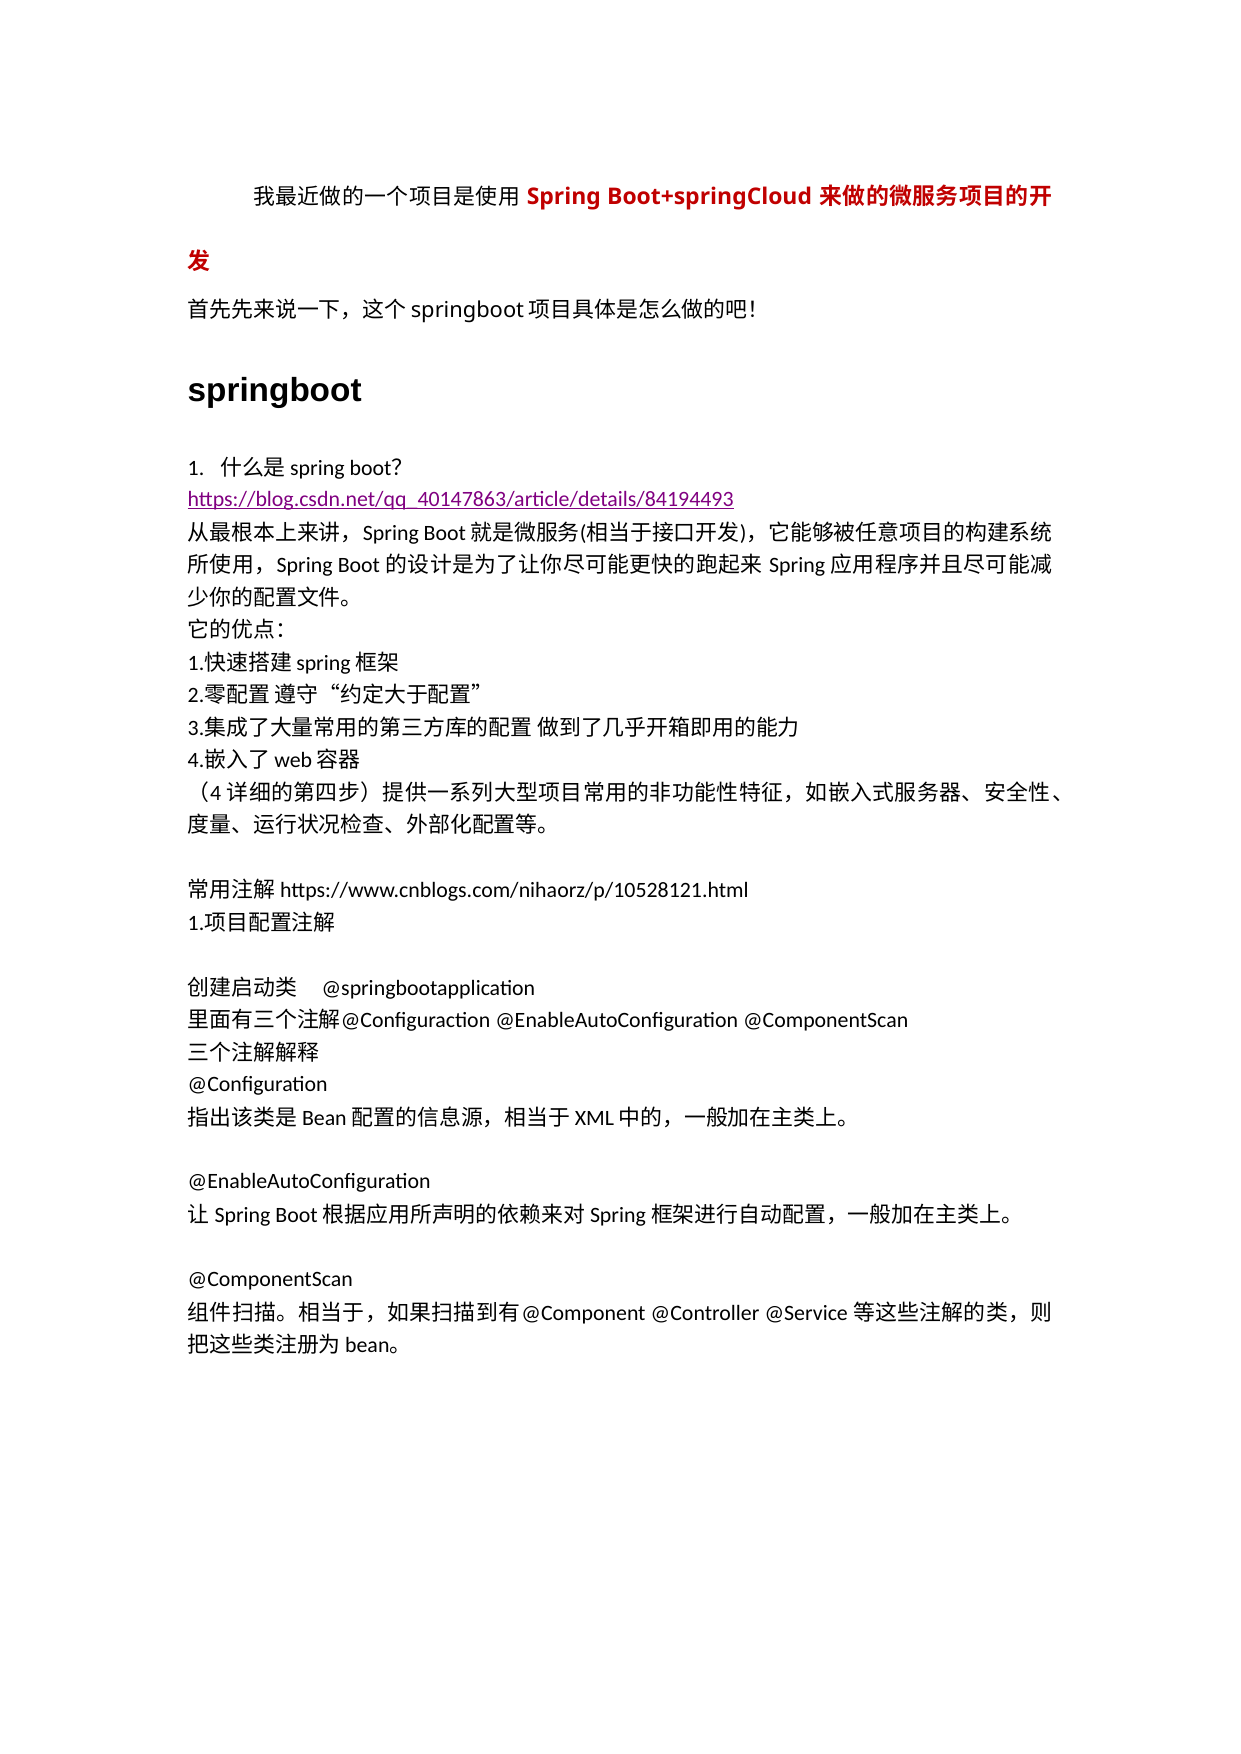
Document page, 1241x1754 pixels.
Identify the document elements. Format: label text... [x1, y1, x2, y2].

text 组件扫描。相当于，如果扫描到有@Component @Controller @Service等这些注解的类，则把这些类注册为bean。 [187, 1294, 1053, 1359]
text 它的优点： [187, 612, 1053, 644]
text 2.零配置 遵守“约定大于配置” [187, 677, 1053, 709]
text @Configuration [187, 1067, 1053, 1099]
text 1.项目配置注解 [187, 904, 1053, 937]
text （4 详细的第四步）提供一系列大型项目常用的非功能性特征，如嵌入式服务器、安全性、度量、运行状况检查、外部化配置等。 [187, 774, 1053, 839]
subtitle springboot [187, 357, 1053, 422]
text @EnableAutoConfiguration [187, 1164, 1053, 1197]
text 三个注解解释 [187, 1034, 1053, 1067]
text 里面有三个注解@Configuraction @EnableAutoConfiguration @ComponentScan [187, 1002, 1053, 1034]
text 1.快速搭建spring框架 [187, 644, 1053, 677]
text 我最近做的一个项目是使用 Spring Boot+springCloud 来做的微服务项目的开发 [187, 162, 1053, 292]
list 什么是spring boot？ [187, 449, 1053, 482]
text https://blog.csdn.net/qq_40147863/article/details/84194493 [187, 482, 1053, 514]
text 4.嵌入了web容器 [187, 742, 1053, 774]
text 首先先来说一下，这个springboot项目具体是怎么做的吧！ [187, 292, 1053, 324]
text 3.集成了大量常用的第三方库的配置 做到了几乎开箱即用的能力 [187, 709, 1053, 742]
text 从最根本上来讲，Spring Boot就是微服务(相当于接口开发)，它能够被任意项目的构建系统所使用，Spring Boot 的设计是为了让你尽可能更快的跑起来 Spring 应用程序并且尽可能减少你的配置文件。 [187, 514, 1053, 612]
text 创建启动类 @springbootapplication [187, 969, 1053, 1002]
text @ComponentScan [187, 1262, 1053, 1294]
text 指出该类是 Bean 配置的信息源，相当于XML中的，一般加在主类上。 [187, 1099, 1053, 1132]
text 让 Spring Boot 根据应用所声明的依赖来对 Spring 框架进行自动配置，一般加在主类上。 [187, 1197, 1053, 1229]
text 常用注解 https://www.cnblogs.com/nihaorz/p/10528121.html [187, 872, 1053, 904]
